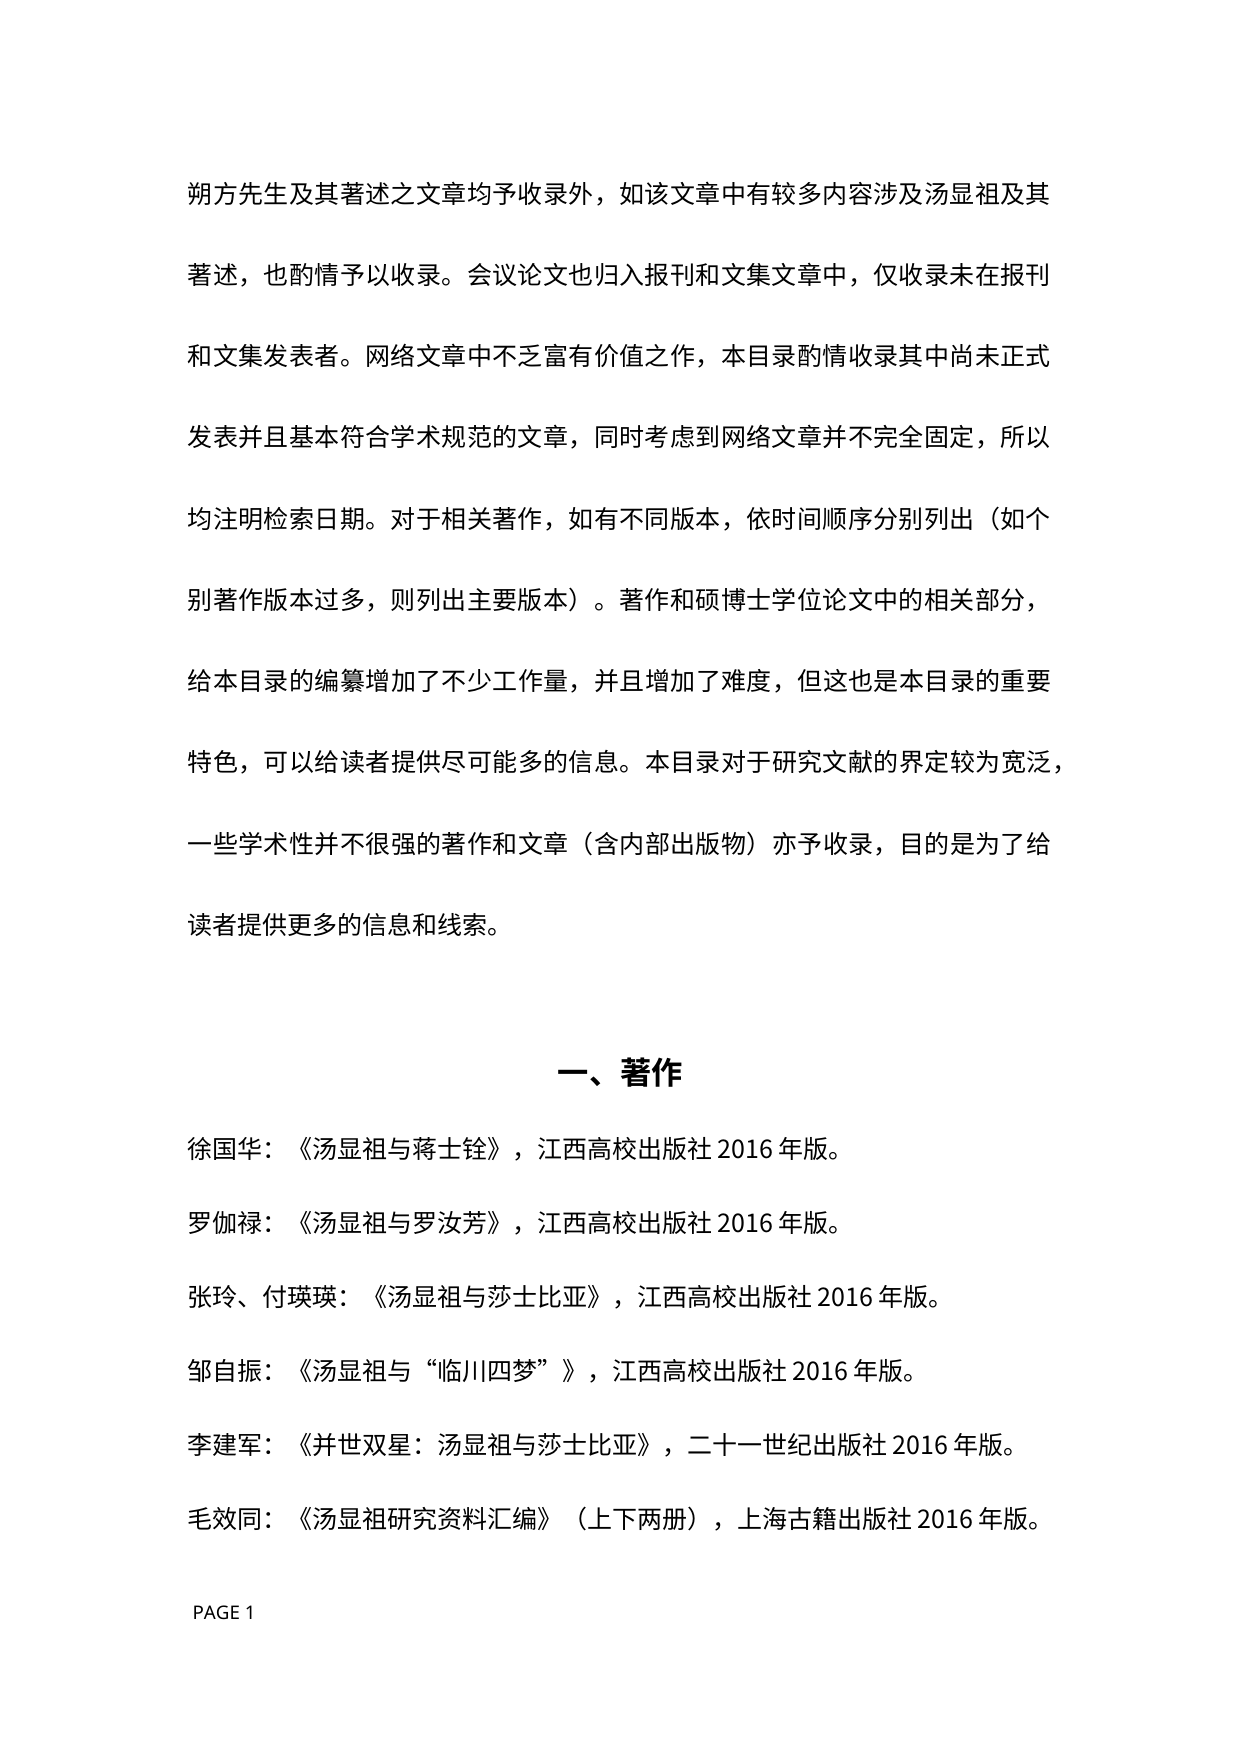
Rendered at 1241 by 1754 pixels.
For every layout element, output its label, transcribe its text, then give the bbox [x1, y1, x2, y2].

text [187, 160, 1053, 956]
text 罗伽禄：《汤显祖与罗汝芳》，江西高校出版社2016年版。 [187, 1189, 1053, 1254]
text 邹自振：《汤显祖与“临川四梦”》，江西高校出版社2016年版。 [187, 1337, 1053, 1402]
text 毛效同：《汤显祖研究资料汇编》（上下两册），上海古籍出版社2016年版。 [187, 1485, 1053, 1550]
text 徐国华：《汤显祖与蒋士铨》，江西高校出版社2016年版。 [187, 1115, 1053, 1180]
text 李建军：《并世双星：汤显祖与莎士比亚》，二十一世纪出版社2016年版。 [187, 1411, 1053, 1476]
text 张玲、付瑛瑛：《汤显祖与莎士比亚》，江西高校出版社2016年版。 [187, 1263, 1053, 1328]
subtitle 一、著作 [187, 1038, 1053, 1103]
